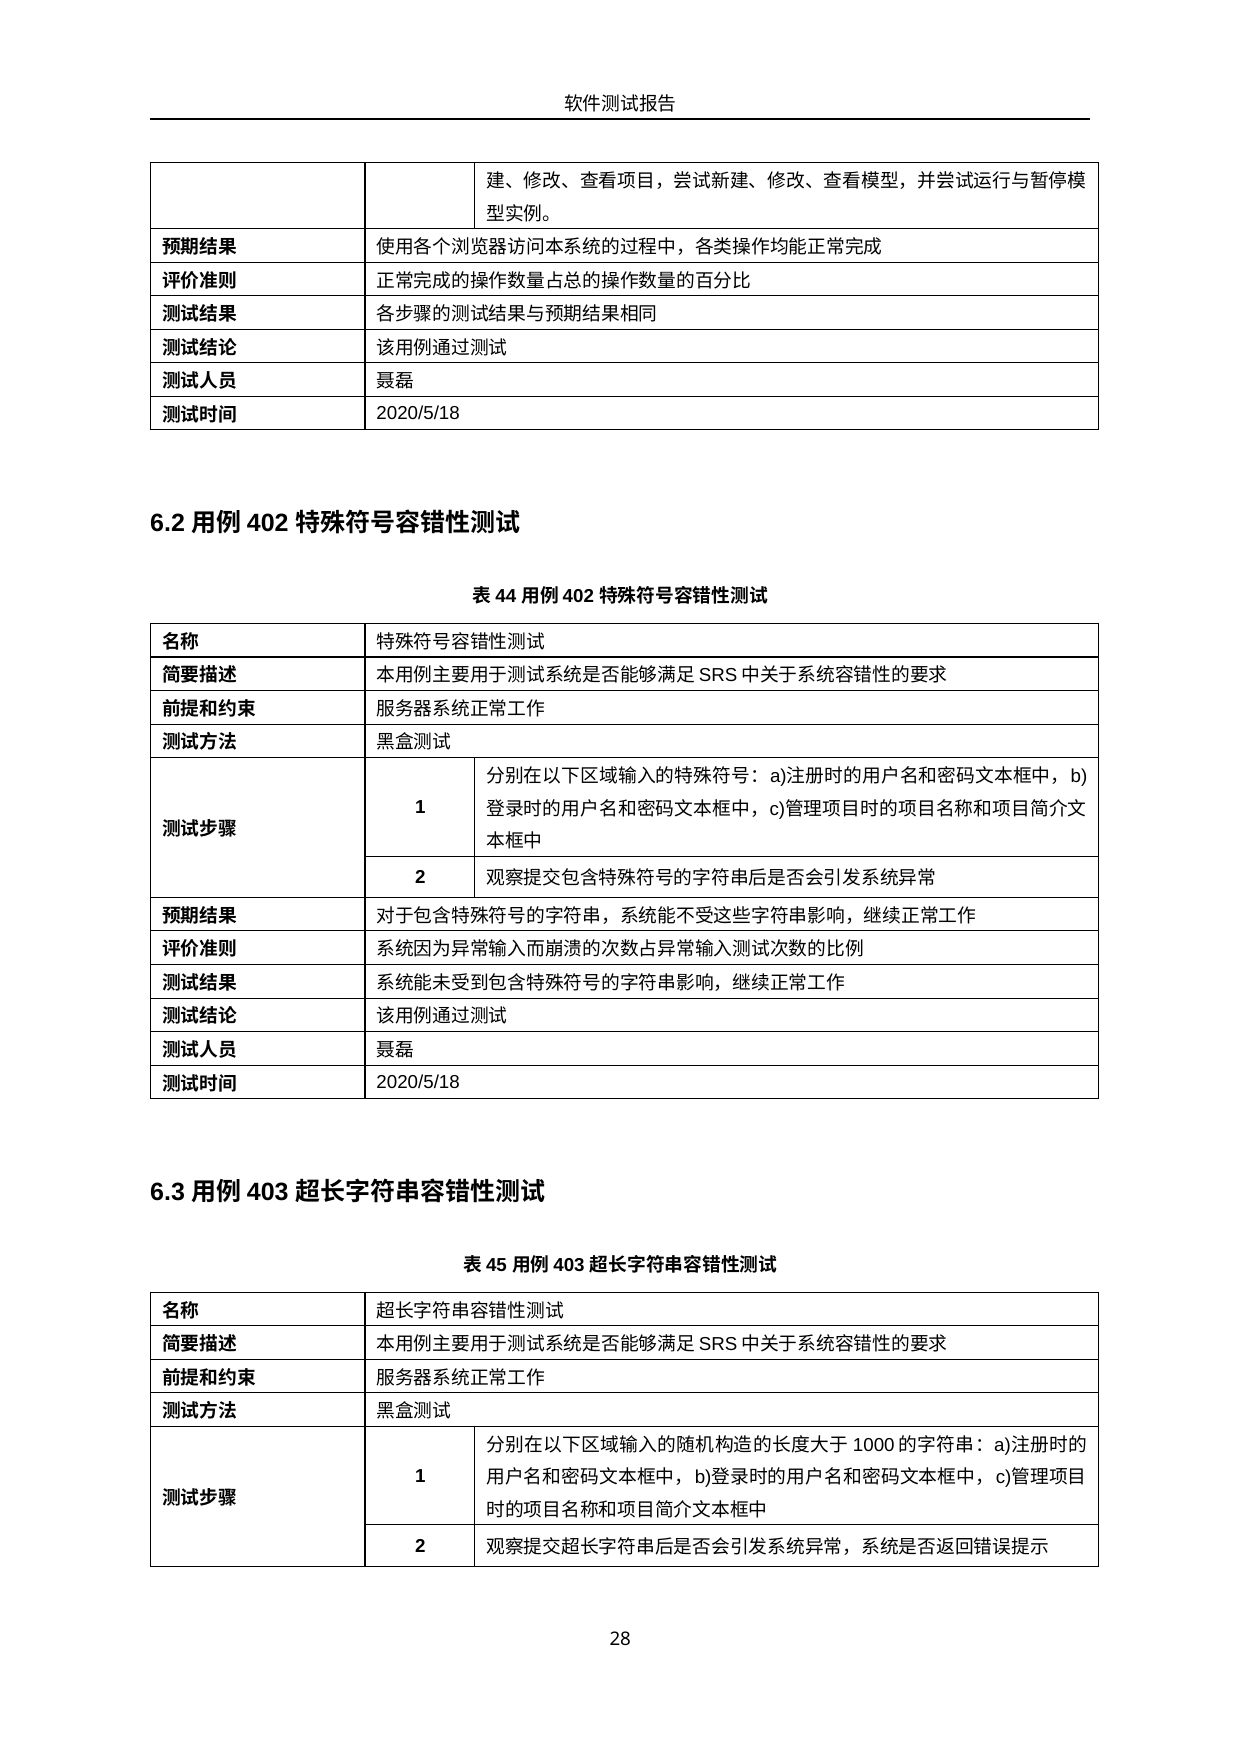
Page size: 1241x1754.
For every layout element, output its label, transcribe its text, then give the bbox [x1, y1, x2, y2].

table_cell 测试方法 [151, 1393, 364, 1426]
table_cell 测试方法 [151, 725, 364, 757]
table_cell 测试时间 [151, 1066, 364, 1098]
table_cell 聂磊 [366, 363, 1098, 396]
table_cell 测试结论 [151, 330, 364, 362]
table_cell 2020/5/18 [366, 397, 1098, 429]
table_cell 聂磊 [366, 1032, 1098, 1064]
subtitle 6.2 用例402 特殊符号容错性测试 [150, 488, 1090, 553]
subtitle 6.3 用例403 超长字符串容错性测试 [150, 1157, 1090, 1222]
table_cell 2 [366, 857, 474, 897]
table_cell 分别在以下区域输入的随机构造的长度大于1000的字符串：a)注册时的用户名和密码文本框中，b)登录时的用户名和密码文本框中，c)管理项目时的项目名称和项目简介文本框中 [475, 1427, 1098, 1524]
table_cell 正常完成的操作数量占总的操作数量的百分比 [366, 263, 1098, 295]
table_cell 本用例主要用于测试系统是否能够满足SRS中关于系统容错性的要求 [366, 658, 1098, 690]
table_header 名称 [151, 624, 364, 656]
table_cell 1 [366, 1427, 474, 1524]
table_cell 通过Microsoft Edge浏览器访问本系统，尝试注册与登录账户，尝试新建、修改、查看项目，尝试新建、修改、查看模型，并尝试运行与暂停模型实例。 [475, 163, 1098, 228]
table_header 名称 [151, 1293, 364, 1325]
table_cell 对于包含特殊符号的字符串，系统能不受这些字符串影响，继续正常工作 [366, 898, 1098, 930]
table_cell 系统因为异常输入而崩溃的次数占异常输入测试次数的比例 [366, 931, 1098, 964]
table_cell 测试步骤 [151, 1427, 364, 1566]
table_cell 服务器系统正常工作 [366, 691, 1098, 723]
table_cell 各步骤的测试结果与预期结果相同 [366, 296, 1098, 329]
text 表44 用例402 特殊符号容错性测试 [150, 578, 1090, 610]
table_cell 预期结果 [151, 898, 364, 930]
table_cell 3 [366, 163, 474, 228]
table_cell 黑盒测试 [366, 1393, 1098, 1426]
table_cell 2 [366, 1525, 474, 1566]
table_cell 使用各个浏览器访问本系统的过程中，各类操作均能正常完成 [366, 229, 1098, 262]
table_cell 1 [366, 758, 474, 856]
table_cell 测试人员 [151, 1032, 364, 1064]
table_cell 本用例主要用于测试系统是否能够满足SRS中关于系统容错性的要求 [366, 1326, 1098, 1359]
table_cell 该用例通过测试 [366, 330, 1098, 362]
table_header 特殊符号容错性测试 [366, 624, 1098, 656]
table_cell 测试人员 [151, 363, 364, 396]
table_cell 观察提交包含特殊符号的字符串后是否会引发系统异常 [475, 857, 1098, 897]
table_cell 测试结果 [151, 965, 364, 997]
table_cell 测试结论 [151, 999, 364, 1031]
table_cell 简要描述 [151, 1326, 364, 1359]
table_cell 前提和约束 [151, 1360, 364, 1392]
table_cell 服务器系统正常工作 [366, 1360, 1098, 1392]
text 表45 用例403 超长字符串容错性测试 [150, 1247, 1090, 1279]
table_cell 测试时间 [151, 397, 364, 429]
table_cell 简要描述 [151, 658, 364, 690]
table_cell 2020/5/18 [366, 1066, 1098, 1098]
table_cell 黑盒测试 [366, 725, 1098, 757]
table_cell 预期结果 [151, 229, 364, 262]
table_cell 前提和约束 [151, 691, 364, 723]
table_cell 测试步骤 [151, 758, 364, 897]
table_cell 测试结果 [151, 296, 364, 329]
table_cell 该用例通过测试 [366, 999, 1098, 1031]
table_cell 评价准则 [151, 263, 364, 295]
table_cell 评价准则 [151, 931, 364, 964]
table_header 超长字符串容错性测试 [366, 1293, 1098, 1325]
table_cell 分别在以下区域输入的特殊符号：a)注册时的用户名和密码文本框中，b)登录时的用户名和密码文本框中，c)管理项目时的项目名称和项目简介文本框中 [475, 758, 1098, 856]
table_cell 观察提交超长字符串后是否会引发系统异常，系统是否返回错误提示 [475, 1525, 1098, 1566]
table_cell 系统能未受到包含特殊符号的字符串影响，继续正常工作 [366, 965, 1098, 997]
